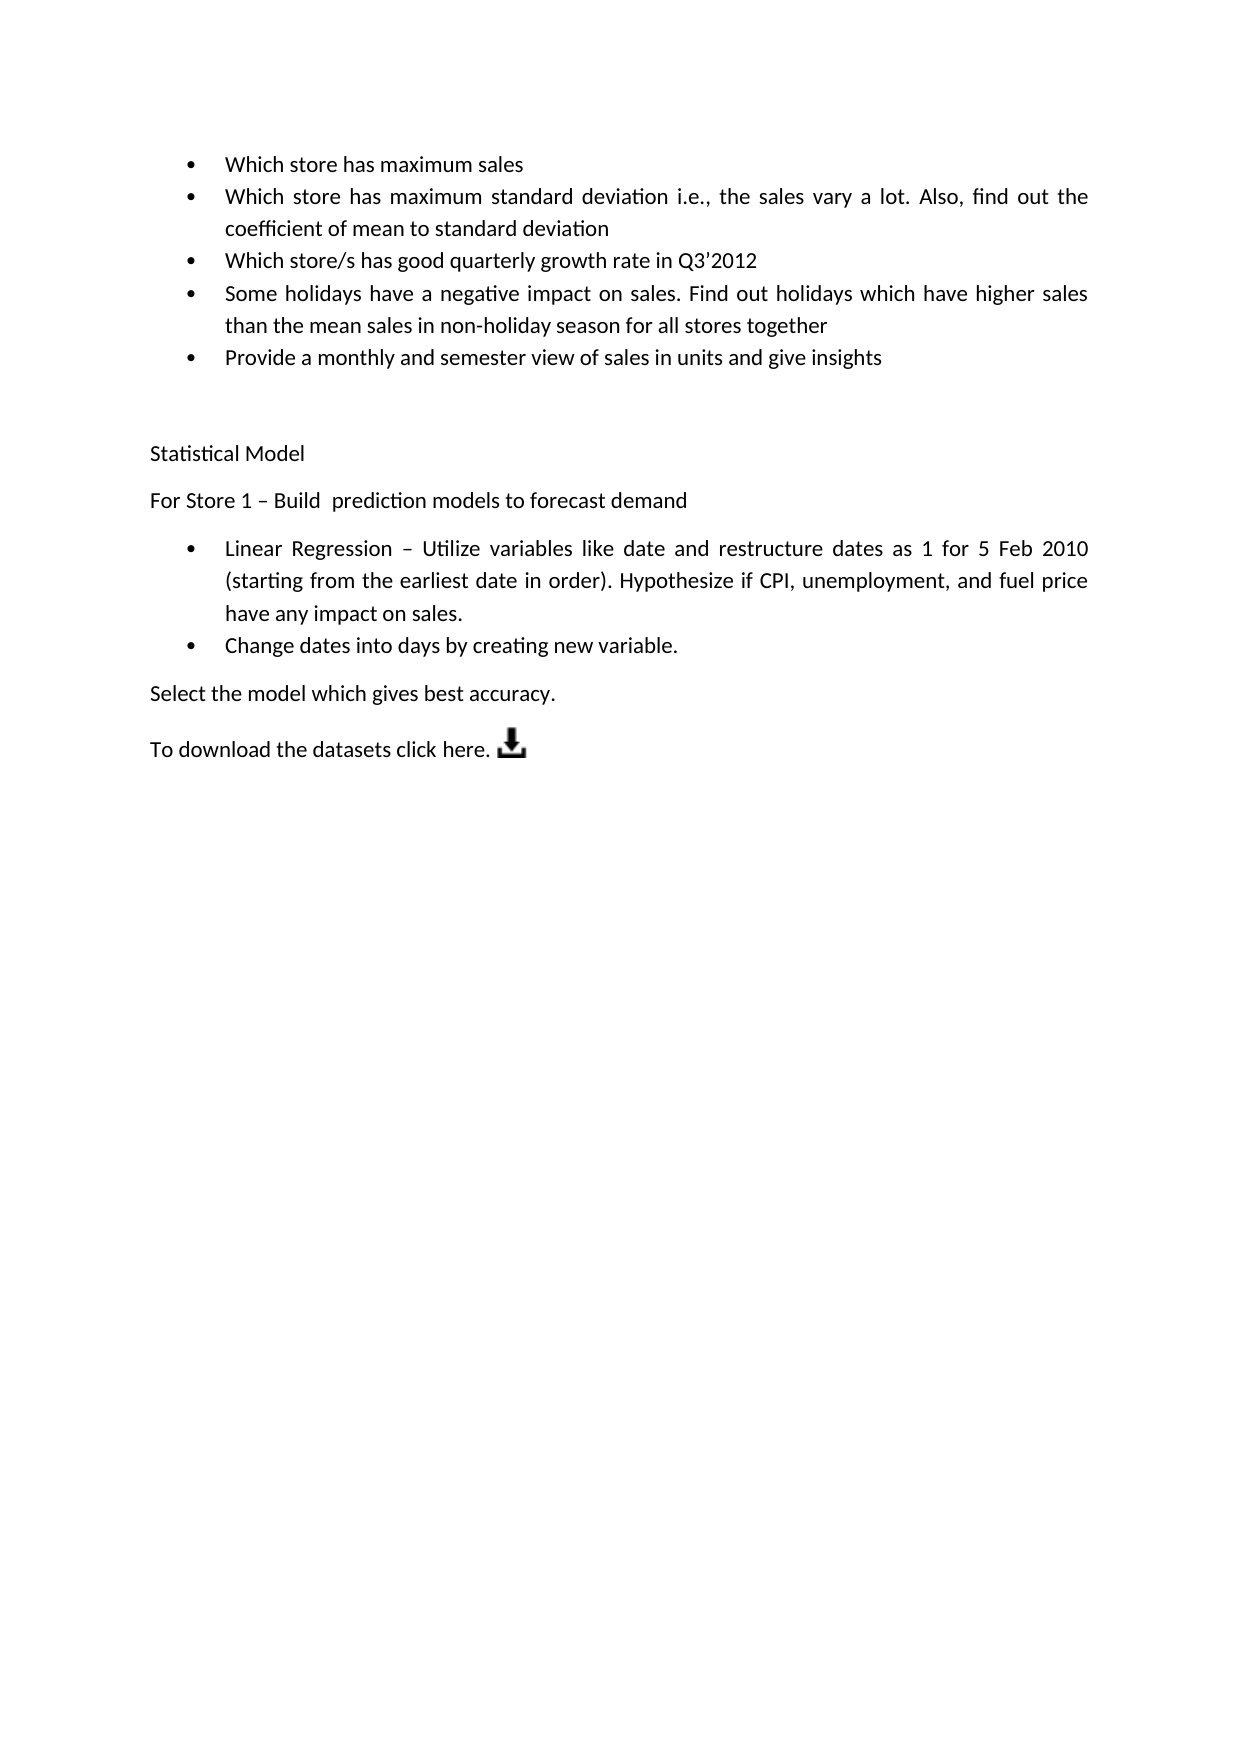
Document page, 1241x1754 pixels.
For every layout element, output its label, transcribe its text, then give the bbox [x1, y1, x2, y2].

picture [496, 726, 528, 758]
text Select the model which gives best accuracy. [150, 679, 1090, 707]
text To download the datasets click here. [150, 727, 1090, 763]
text Statistical Model [150, 439, 1090, 467]
list Which store has maximum sales [187, 150, 1090, 178]
list Provide a monthly and semester view of sales in units and give insights [187, 343, 1090, 371]
list Linear Regression – Utilize variables like date and restructure dates as 1 for 5 Feb 2010 (starting from the earliest date in order). Hypothesize if CPI, unemployment, and fuel price have any impact on sales. [187, 534, 1090, 627]
list Change dates into days by creating new variable. [187, 631, 1090, 659]
list Some holidays have a negative impact on sales. Find out holidays which have higher sales than the mean sales in non-holiday season for all stores together [187, 279, 1090, 339]
list Which store/s has good quarterly growth rate in Q3’2012 [187, 247, 1090, 274]
list Which store has maximum standard deviation i.e., the sales vary a lot. Also, find out the coefficient of mean to standard deviation [187, 182, 1090, 242]
text For Store 1 – Build prediction models to forecast demand [150, 487, 1090, 514]
